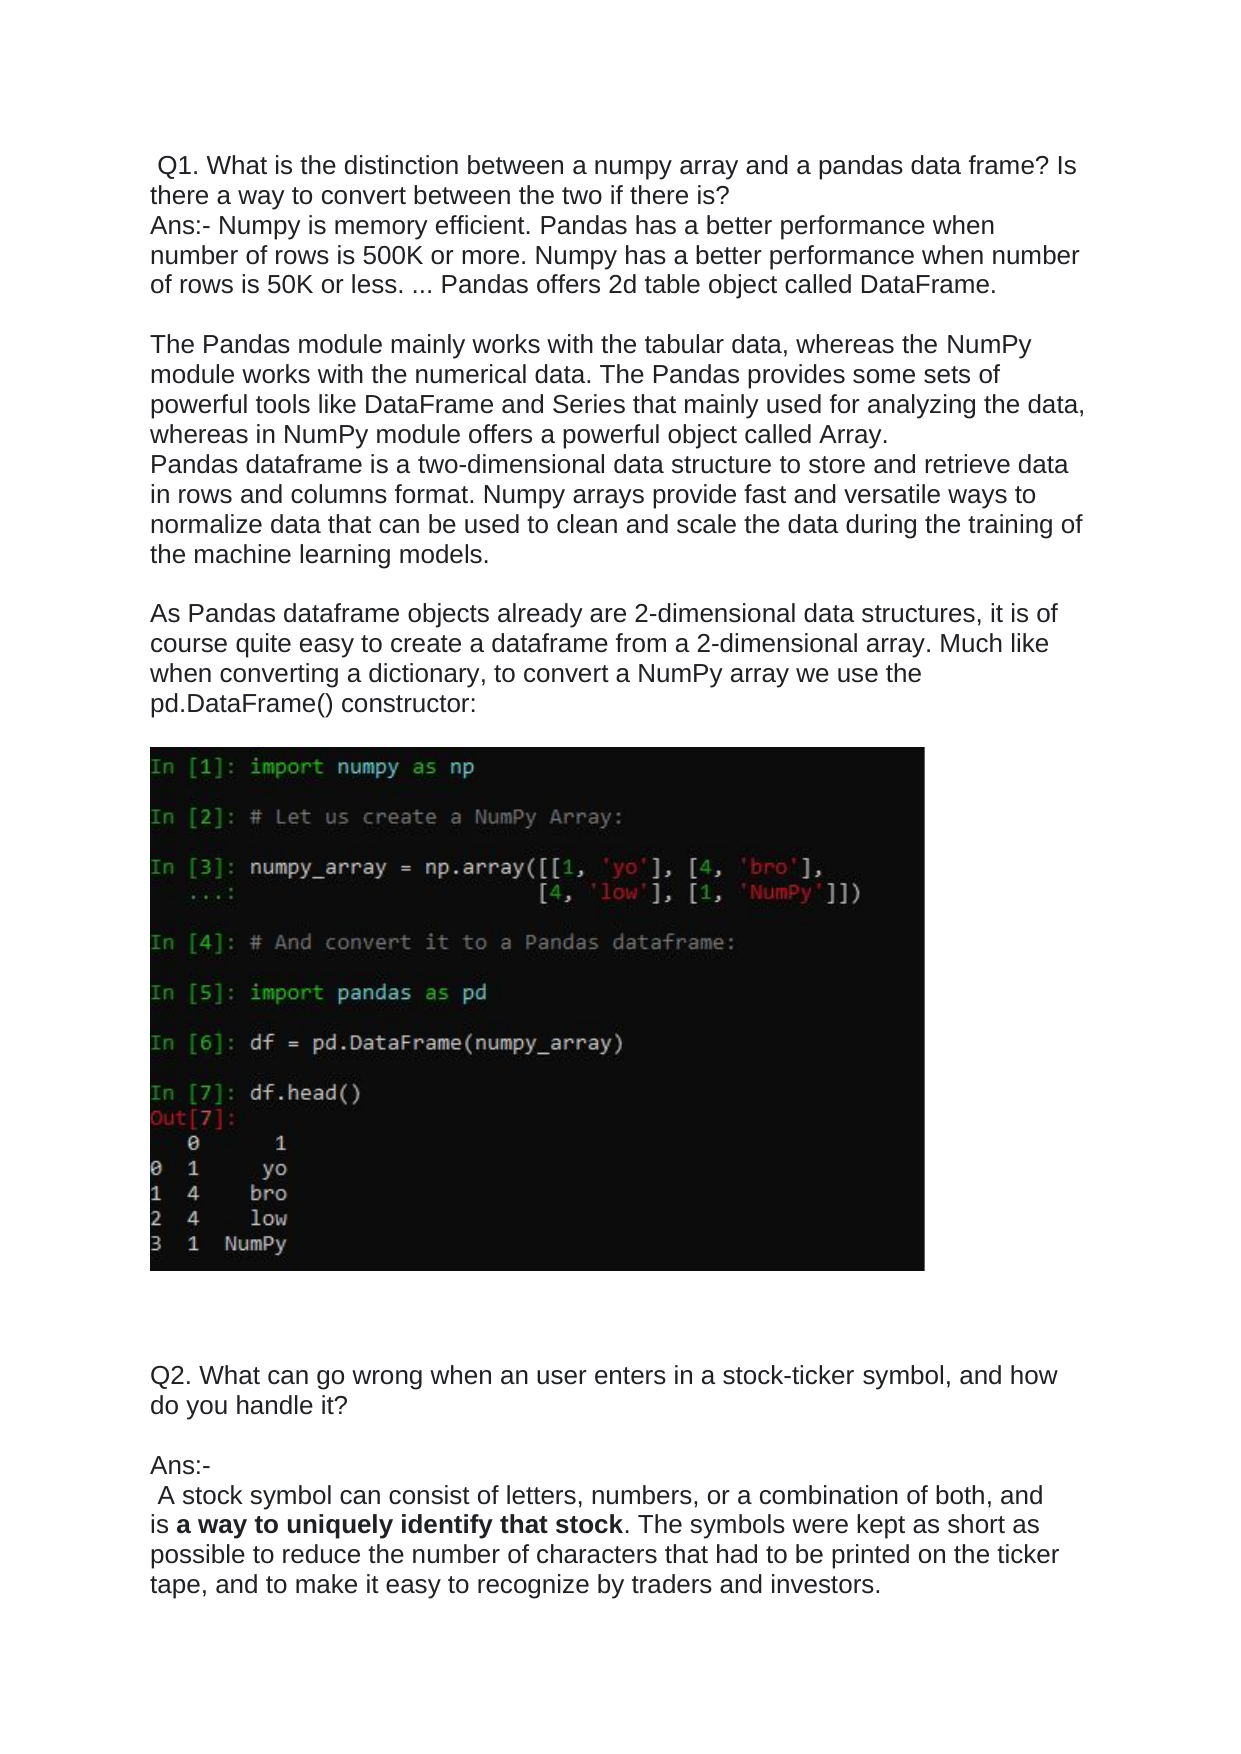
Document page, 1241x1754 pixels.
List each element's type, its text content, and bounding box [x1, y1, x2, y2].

text A stock symbol can consist of letters, numbers, or a combination of both, and is a way to uniquely identify that stock. The symbols were kept as short as possible to reduce the number of characters that had to be printed on the ticker tape, and to make it easy to recognize by traders and investors. [150, 1480, 1090, 1599]
text Ans:- Numpy is memory efficient. Pandas has a better performance when number of rows is 500K or more. Numpy has a better performance when number of rows is 50K or less. ... Pandas offers 2d table object called DataFrame. [150, 210, 1090, 299]
text Q2. What can go wrong when an user enters in a stock-ticker symbol, and how do you handle it? [150, 1360, 1090, 1420]
picture [150, 747, 925, 1271]
text As Pandas dataframe objects already are 2-dimensional data structures, it is of course quite easy to create a dataframe from a 2-dimensional array. Much like when converting a dictionary, to convert a NumPy array we use the pd.DataFrame() constructor: [150, 598, 1090, 718]
text Ans:- [150, 1450, 1090, 1480]
text Pandas dataframe is a two-dimensional data structure to store and retrieve data in rows and columns format. Numpy arrays provide fast and versatile ways to normalize data that can be used to clean and scale the data during the training of the machine learning models. [150, 449, 1090, 568]
text Q1. What is the distinction between a numpy array and a pandas data frame? Is there a way to convert between the two if there is? [150, 150, 1090, 210]
text The Pandas module mainly works with the tabular data, whereas the NumPy module works with the numerical data. The Pandas provides some sets of powerful tools like DataFrame and Series that mainly used for analyzing the data, whereas in NumPy module offers a powerful object called Array. [150, 329, 1090, 449]
